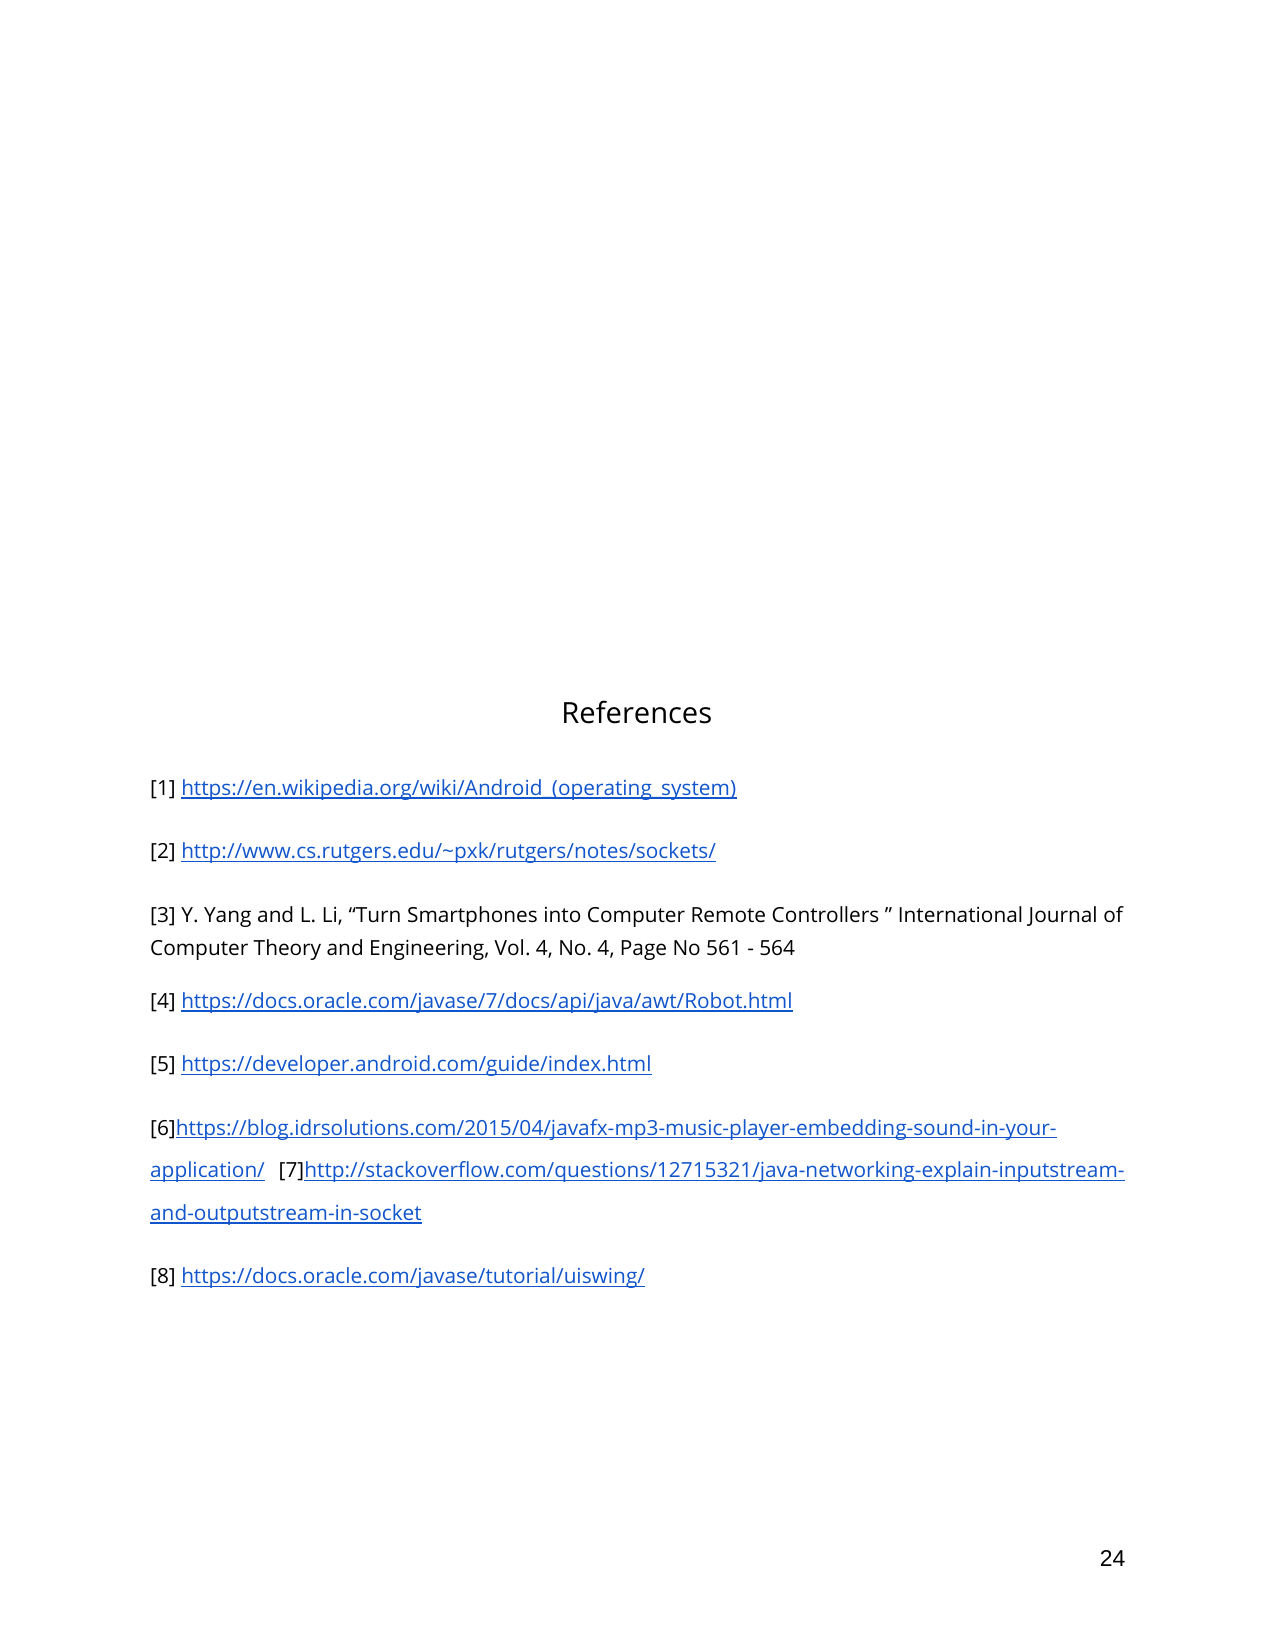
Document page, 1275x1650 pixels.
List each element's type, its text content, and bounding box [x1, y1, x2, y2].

text [4] https://docs.oracle.com/javase/7/docs/api/java/awt/Robot.html [150, 986, 1125, 1014]
text [8] https://docs.oracle.com/javase/tutorial/uiswing/ [150, 1262, 1125, 1290]
text [6]https://blog.idrsolutions.com/2015/04/javafx-mp3-music-player-embedding-sound-in-your-application/ [7]http://stackoverflow.com/questions/12715321/java-networking-explain-inputstream-and-outputstream-in-socket [150, 1113, 1125, 1227]
text [2] http://www.cs.rutgers.edu/~pxk/rutgers/notes/sockets/ [150, 837, 1125, 865]
text [1] https://en.wikipedia.org/wiki/Android_(operating_system) [150, 773, 1125, 802]
text [3] Y. Yang and L. Li, “Turn Smartphones into Computer Remote Controllers ” International Journal of Computer Theory and Engineering, Vol. 4, No. 4, Page No 561 - 564 [150, 900, 1125, 961]
text [5] https://developer.android.com/guide/index.html [150, 1049, 1125, 1078]
text References [148, 693, 1125, 732]
